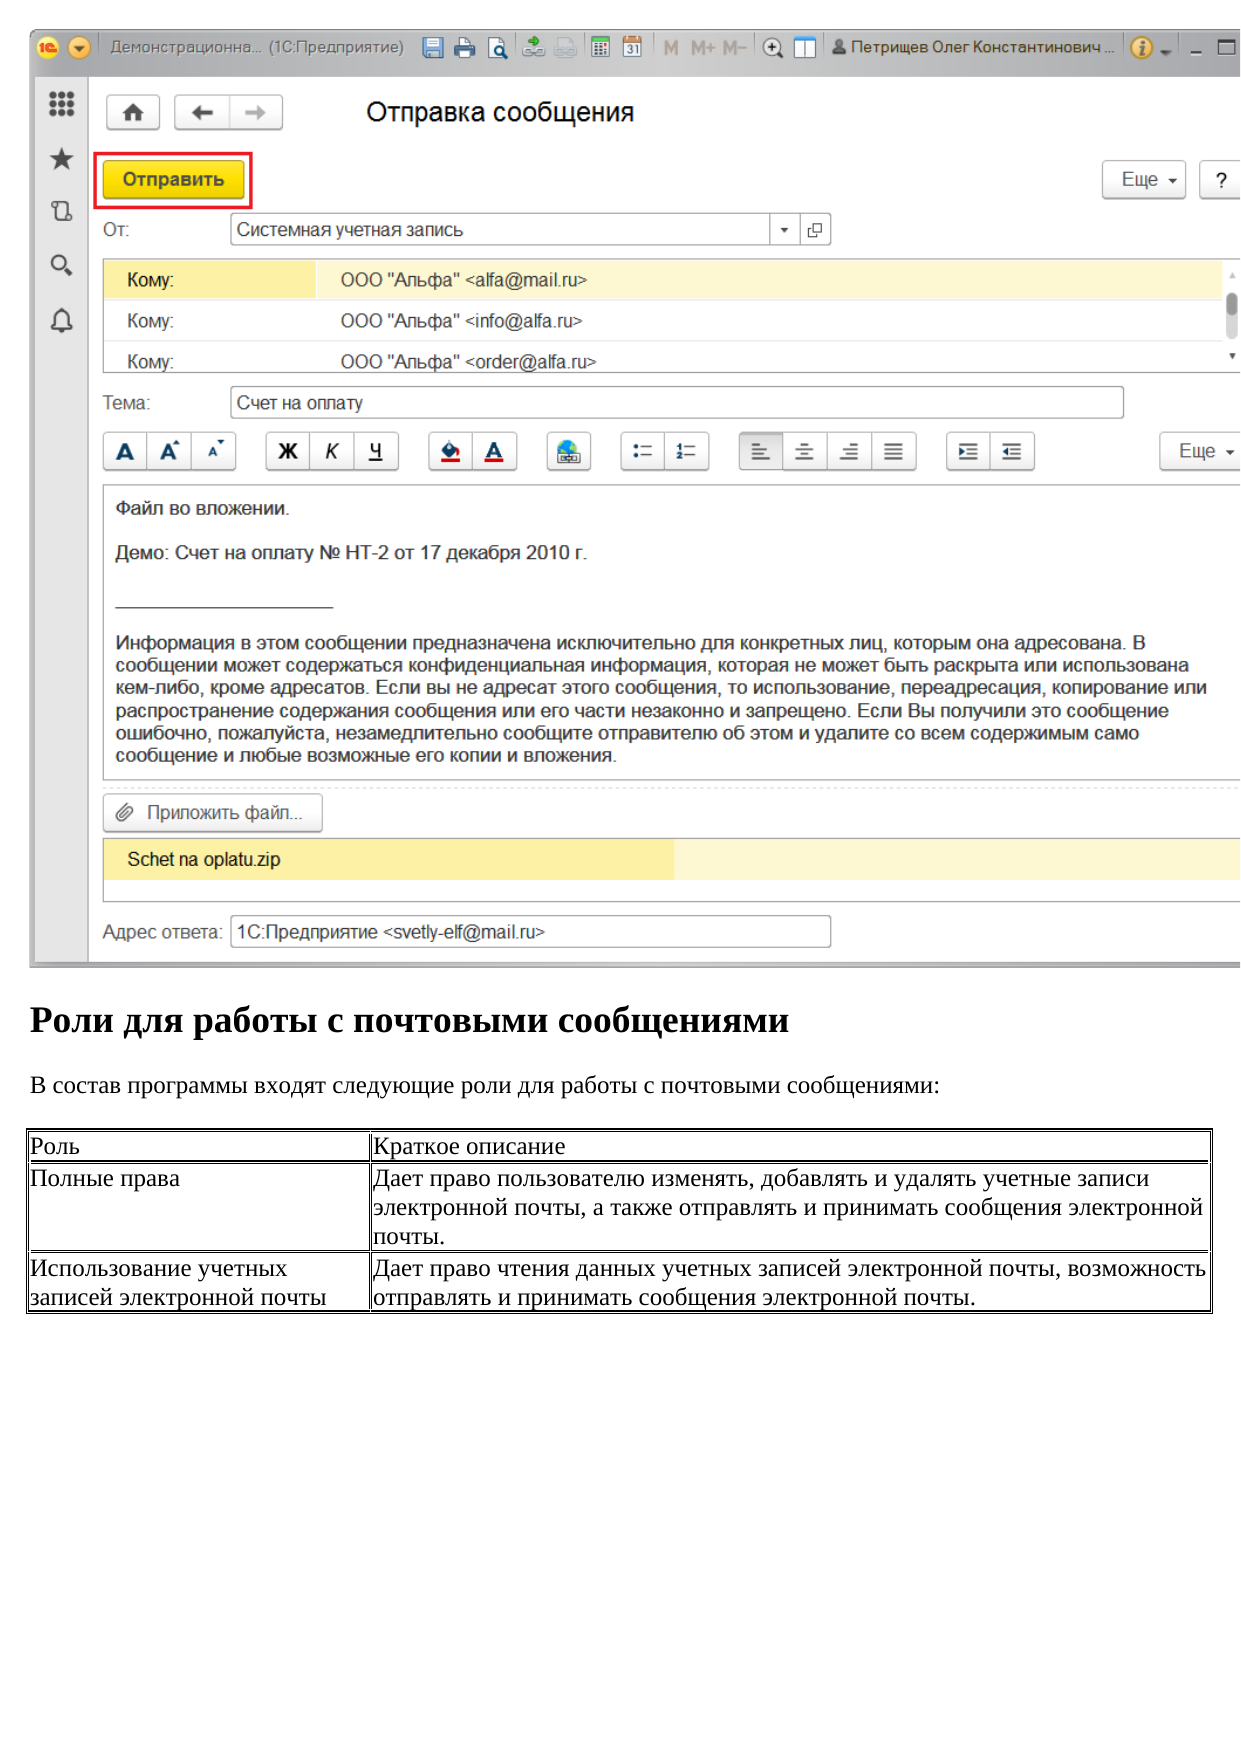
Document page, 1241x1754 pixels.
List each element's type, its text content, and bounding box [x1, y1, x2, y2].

table_cell Полные права [29, 1160, 369, 1249]
table_cell Дает право чтения данных учетных записей электронной почты, возможность отправлять и принимать сообщения электронной почты. [371, 1250, 1210, 1310]
picture [29, 29, 1241, 969]
table_header Роль [29, 1132, 371, 1160]
table_cell Использование учетных записей электронной почты [29, 1250, 371, 1310]
table_header Краткое описание [371, 1132, 1210, 1160]
text Роли для работы с почтовыми сообщениями [29, 998, 1211, 1041]
table_cell Дает право пользователю изменять, добавлять и удалять учетные записи электронной почты, а также отправлять и принимать сообщения электронной почты. [372, 1160, 1210, 1249]
text В состав программы входят следующие роли для работы с почтовыми сообщениями: [29, 1070, 1211, 1099]
